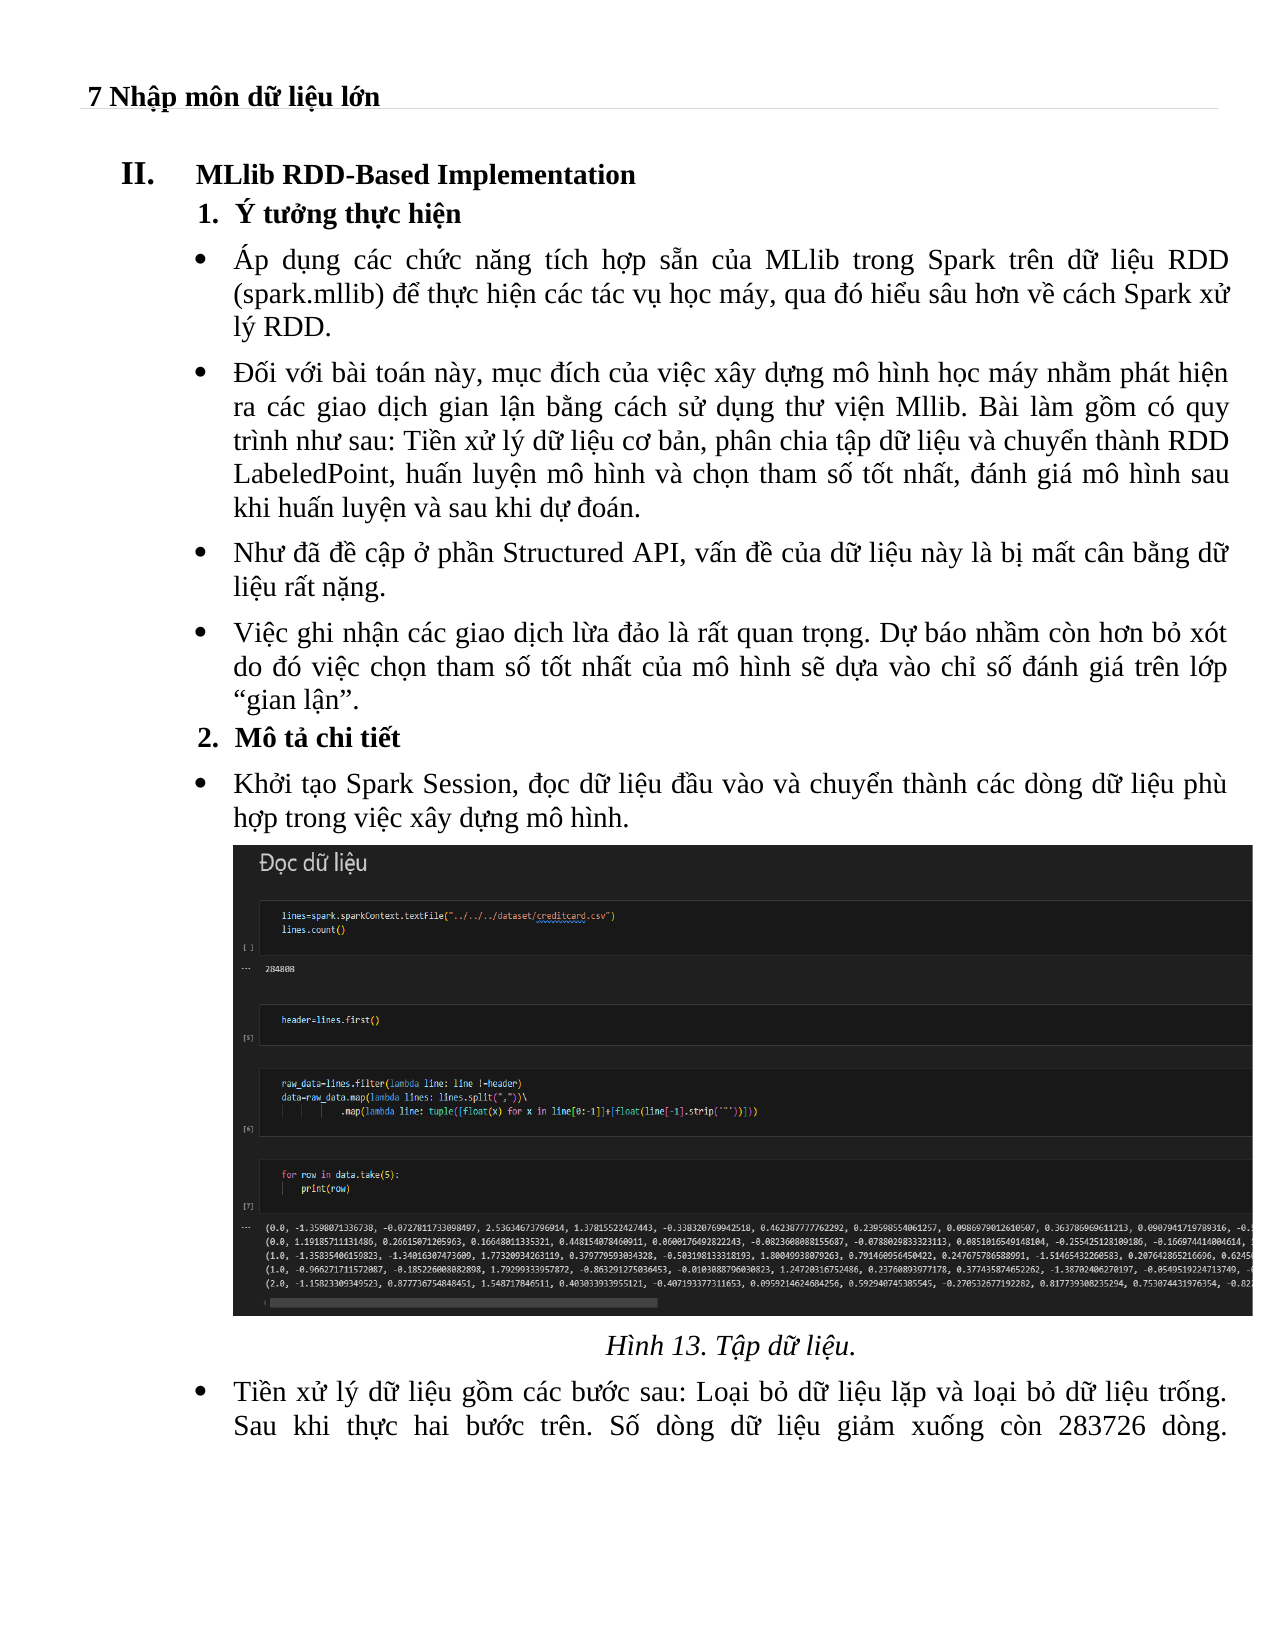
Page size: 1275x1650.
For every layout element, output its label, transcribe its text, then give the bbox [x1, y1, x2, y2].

subtitle MLlib RDD-Based Implementation [121, 155, 1223, 192]
subtitle Mô tả chi tiết [197, 720, 1275, 754]
list Hình 13. Tập dữ liệu. [233, 1328, 1229, 1362]
subtitle Ý tưởng thực hiện [197, 196, 1275, 230]
list Đối với bài toán này, mục đích của việc xây dựng mô hình học máy nhằm phát hiện ra các giao dịch gian lận bằng cách sử dụng thư viện Mllib. Bài làm gồm có quy trình như sau: Tiền xử lý dữ liệu cơ bản, phân chia tập dữ liệu và chuyển thành RDD LabeledPoint, huấn luyện mô hình và chọn tham số tốt nhất, đánh giá mô hình sau khi huấn luyện và sau khi dự đoán. [195, 355, 1231, 523]
picture [233, 845, 1253, 1316]
list Khởi tạo Spark Session, đọc dữ liệu đầu vào và chuyển thành các dòng dữ liệu phù hợp trong việc xây dựng mô hình. [195, 766, 1229, 833]
list Áp dụng các chức năng tích hợp sẵn của MLlib trong Spark trên dữ liệu RDD (spark.mllib) để thực hiện các tác vụ học máy, qua đó hiểu sâu hơn về cách Spark xử lý RDD. [195, 242, 1231, 343]
list Như đã đề cập ở phần Structured API, vấn đề của dữ liệu này là bị mất cân bằng dữ liệu rất nặng. [195, 536, 1231, 603]
list Việc ghi nhận các giao dịch lừa đảo là rất quan trọng. Dự báo nhầm còn hơn bỏ xót do đó việc chọn tham số tốt nhất của mô hình sẽ dựa vào chỉ số đánh giá trên lớp “gian lận”. [195, 615, 1229, 716]
